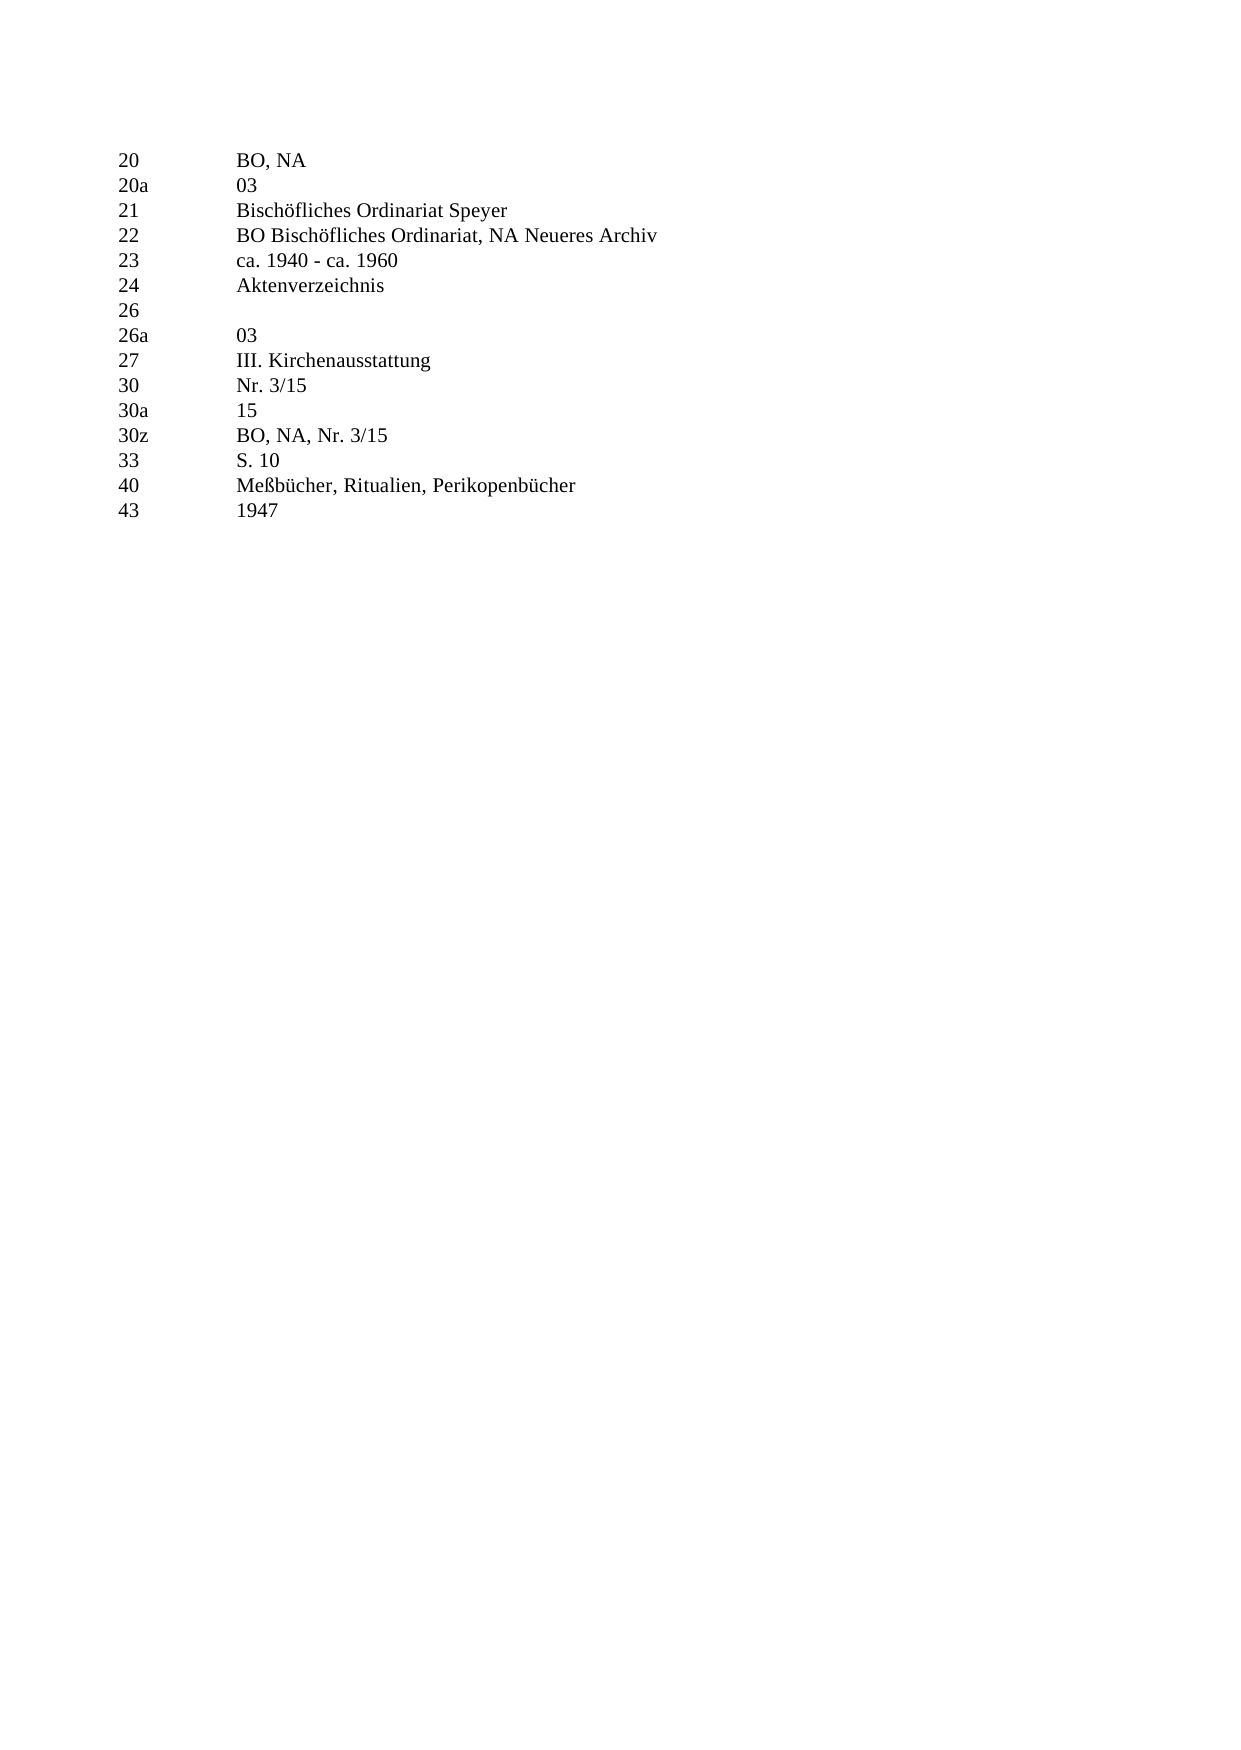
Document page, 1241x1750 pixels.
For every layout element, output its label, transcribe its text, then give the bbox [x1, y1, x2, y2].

text 20a 03 [118, 173, 1092, 198]
text 22 BO Bischöfliches Ordinariat, NA Neueres Archiv [118, 223, 1092, 248]
text 43 1947 [118, 498, 1092, 523]
text 20 BO, NA [118, 148, 1092, 173]
text 26 <-> [118, 298, 1092, 323]
text 30z BO, NA, Nr. 3/15 [118, 423, 1092, 448]
text 21 Bischöfliches Ordinariat Speyer [118, 198, 1092, 223]
text 24 Aktenverzeichnis [118, 273, 1092, 298]
text 30a 15 [118, 398, 1092, 423]
text 33 S. 10 [118, 448, 1092, 473]
text 30 Nr. 3/15 [118, 373, 1092, 398]
text 23 ca. 1940 - ca. 1960 [118, 248, 1092, 273]
text 40 s[Meßbücher]s, s[Ritualien]s, s[Perikopenbücher]s [118, 473, 1092, 498]
text 26a 03 [118, 323, 1092, 348]
text 27 III. Kirchenausstattung [118, 348, 1092, 373]
